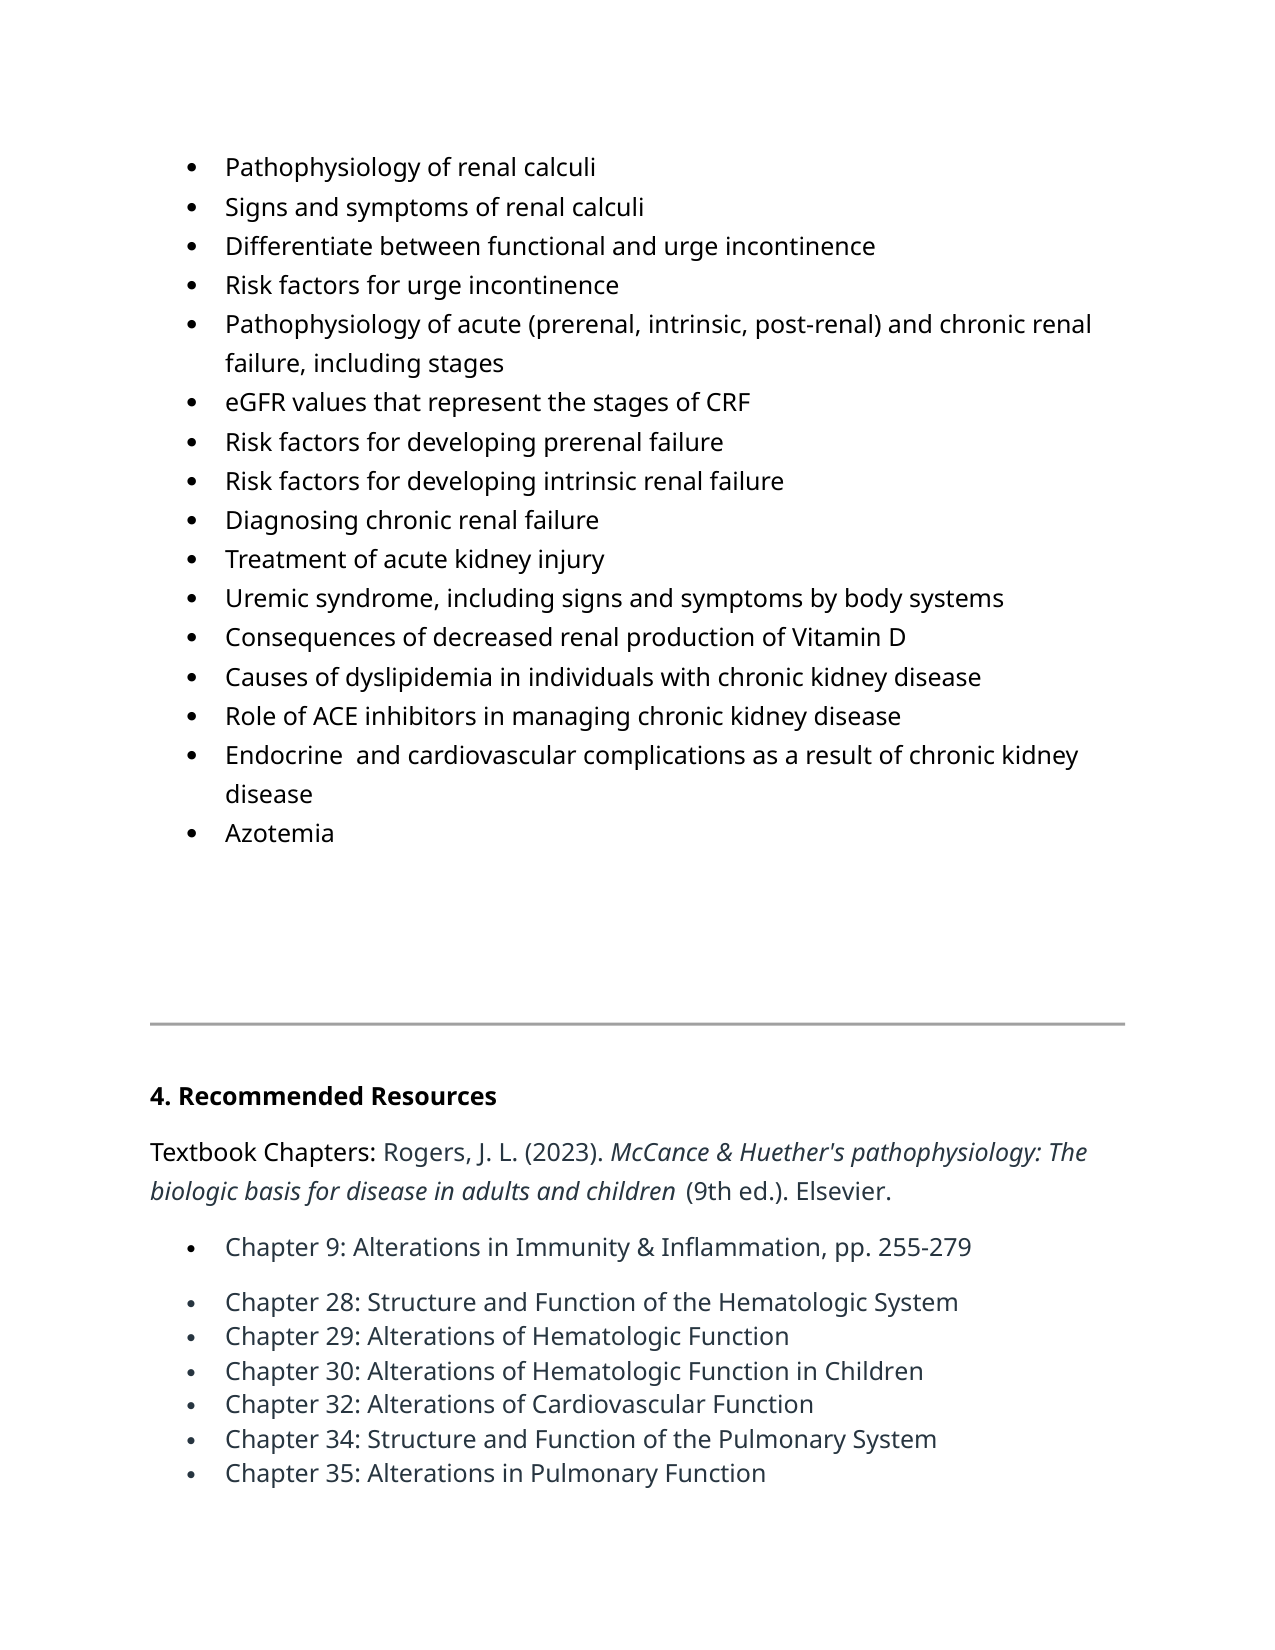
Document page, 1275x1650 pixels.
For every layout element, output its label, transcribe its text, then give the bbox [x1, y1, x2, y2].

text 4. Recommended Resources [150, 1078, 1125, 1112]
list Causes of dyslipidemia in individuals with chronic kidney disease [187, 659, 1125, 693]
list Differentiate between functional and urge incontinence [187, 228, 1125, 262]
list Chapter 32: Alterations of Cardiovascular Function [187, 1387, 1125, 1421]
list Azotemia [187, 816, 1125, 850]
list Risk factors for developing prerenal failure [187, 424, 1125, 458]
list Diagnosing chronic renal failure [187, 502, 1125, 537]
list Chapter 9: Alterations in Immunity & Inflammation, pp. 255-279 [187, 1229, 1125, 1263]
list Risk factors for developing intrinsic renal failure [187, 463, 1125, 497]
list eGFR values that represent the stages of CRF [187, 385, 1125, 419]
list Chapter 35: Alterations in Pulmonary Function [187, 1455, 1125, 1489]
list Chapter 30: Alterations of Hematologic Function in Children [187, 1353, 1125, 1387]
list Pathophysiology of renal calculi [187, 150, 1125, 184]
list Risk factors for urge incontinence [187, 267, 1125, 302]
list Consequences of decreased renal production of Vitamin D [187, 620, 1125, 654]
list Uremic syndrome, including signs and symptoms by body systems [187, 581, 1125, 615]
text Textbook Chapters: Rogers, J. L. (2023). McCance & Huether's pathophysiology: The biologic basis for disease in adults and children (9th ed.). Elsevier. [150, 1134, 1125, 1207]
list Role of ACE inhibitors in managing chronic kidney disease [187, 698, 1125, 732]
list Chapter 34: Structure and Function of the Pulmonary System [187, 1421, 1125, 1455]
list Treatment of acute kidney injury [187, 542, 1125, 576]
list Chapter 29: Alterations of Hematologic Function [187, 1319, 1125, 1353]
list Pathophysiology of acute (prerenal, intrinsic, post-renal) and chronic renal failure, including stages [187, 307, 1125, 380]
list Chapter 28: Structure and Function of the Hematologic System [187, 1285, 1125, 1319]
list Endocrine and cardiovascular complications as a result of chronic kidney disease [187, 737, 1125, 811]
list Signs and symptoms of renal calculi [187, 189, 1125, 223]
